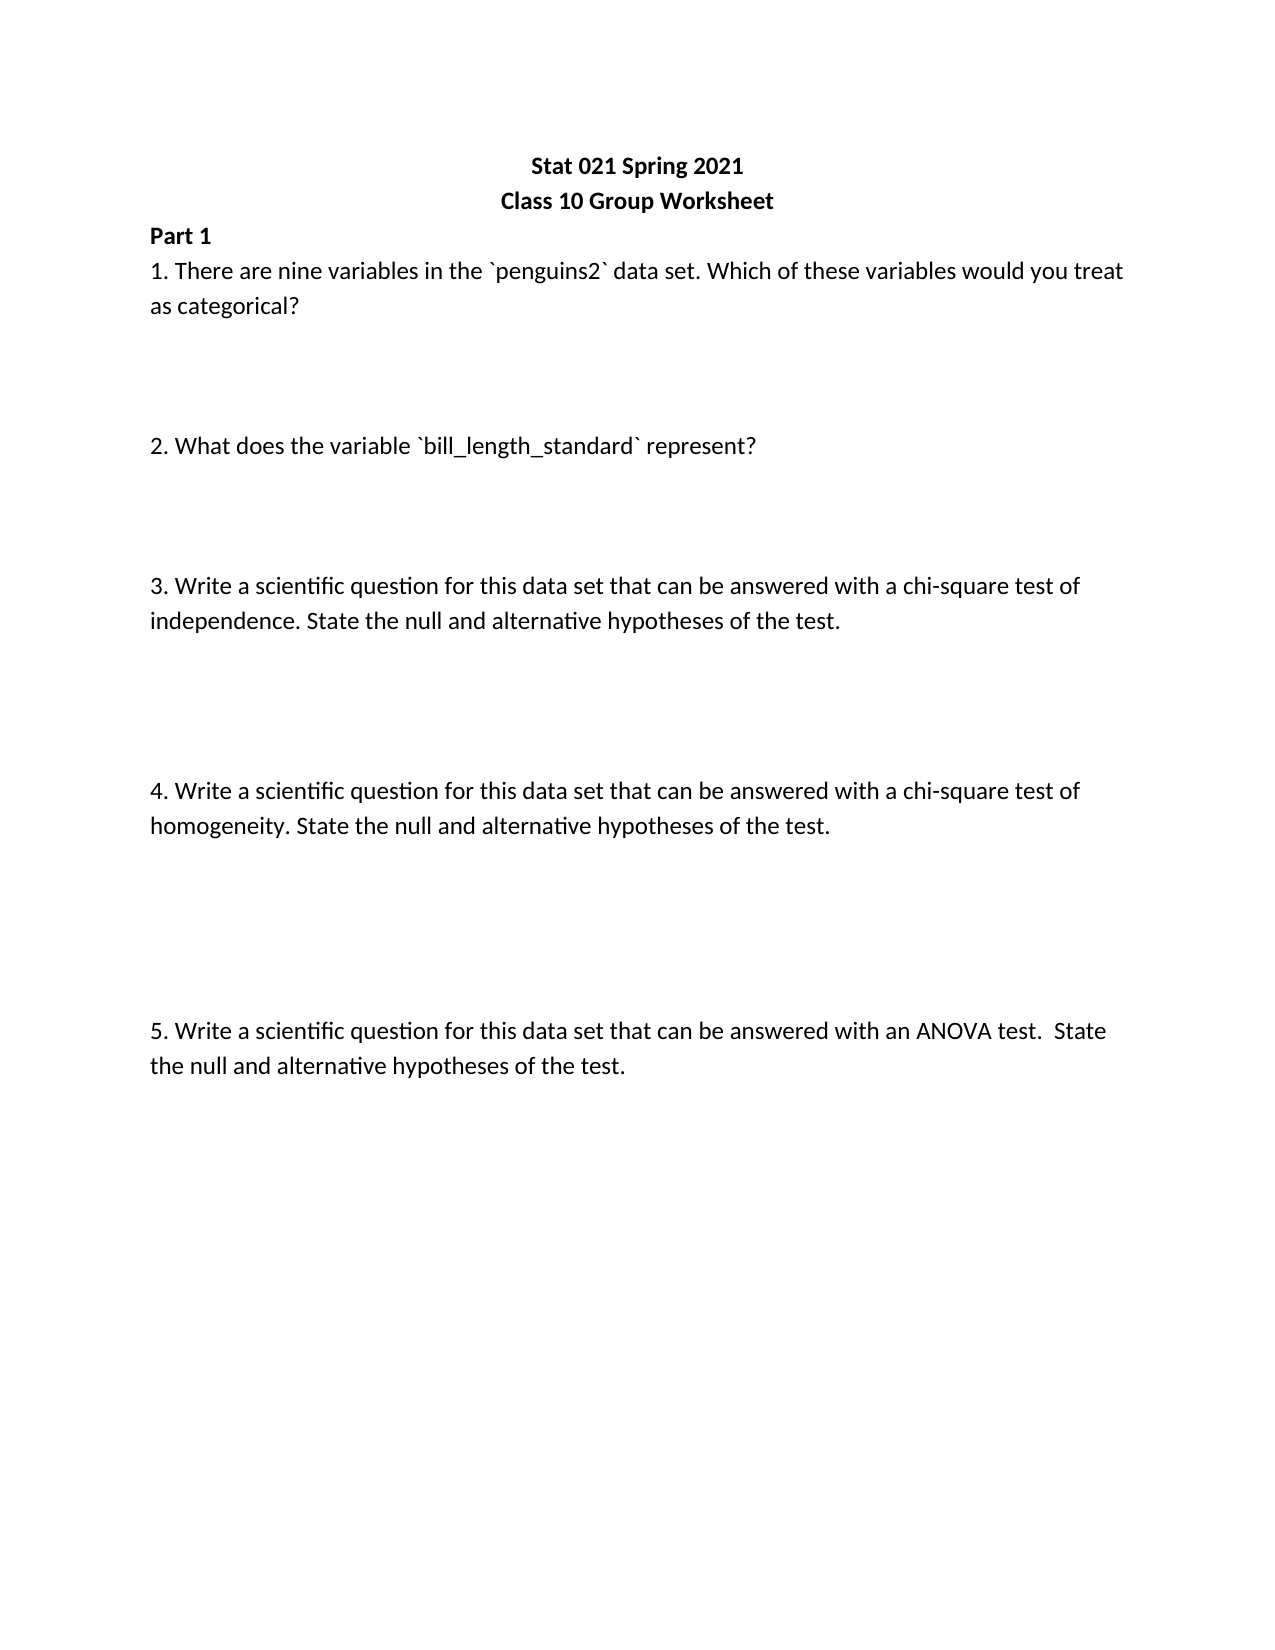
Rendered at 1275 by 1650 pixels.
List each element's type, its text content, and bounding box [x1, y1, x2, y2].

text 4. Write a scientific question for this data set that can be answered with a chi-square test of homogeneity. State the null and alternative hypotheses of the test. [150, 775, 1125, 841]
text Part 1 [150, 220, 1125, 251]
text 3. Write a scientific question for this data set that can be answered with a chi-square test of independence. State the null and alternative hypotheses of the test. [150, 570, 1125, 636]
text Class 10 Group Worksheet [150, 185, 1125, 216]
text 2. What does the variable `bill_length_standard` represent? [150, 430, 1125, 461]
text 5. Write a scientific question for this data set that can be answered with an ANOVA test. State the null and alternative hypotheses of the test. [150, 1015, 1125, 1081]
text 1. There are nine variables in the `penguins2` data set. Which of these variables would you treat as categorical? [150, 255, 1125, 321]
text Stat 021 Spring 2021 [150, 150, 1125, 181]
